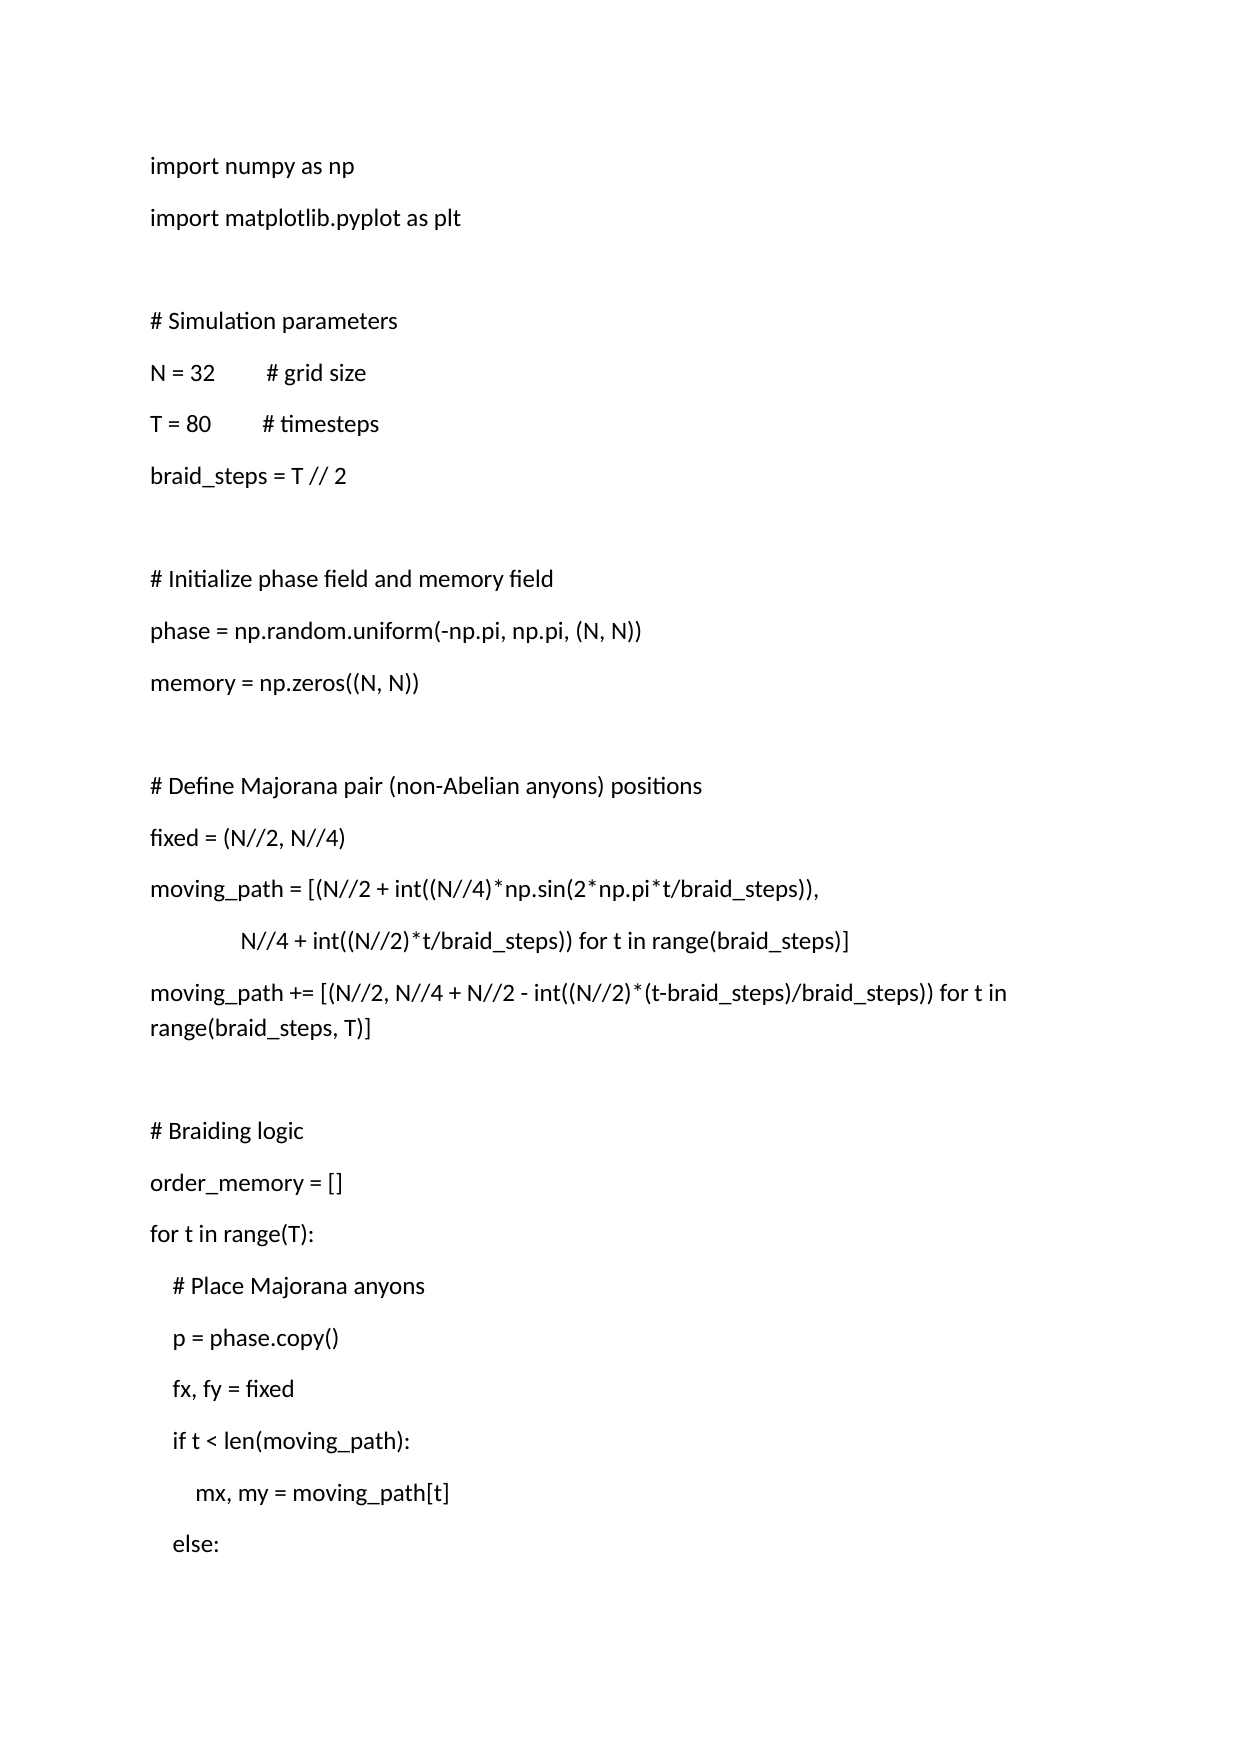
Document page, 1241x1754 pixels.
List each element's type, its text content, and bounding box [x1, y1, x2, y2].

text else: [150, 1528, 1090, 1559]
text order_memory = [] [150, 1167, 1090, 1197]
text # Place Majorana anyons [150, 1270, 1090, 1301]
text # Simulation parameters [150, 305, 1090, 336]
text # Define Majorana pair (non-Abelian anyons) positions [150, 770, 1090, 801]
text T = 80 # timesteps [150, 408, 1090, 439]
text p = phase.copy() [150, 1322, 1090, 1352]
text braid_steps = T // 2 [150, 460, 1090, 491]
text for t in range(T): [150, 1218, 1090, 1249]
text fixed = (N//2, N//4) [150, 822, 1090, 852]
text N//4 + int((N//2)*t/braid_steps)) for t in range(braid_steps)] [150, 925, 1090, 956]
text # Initialize phase field and memory field [150, 563, 1090, 594]
text moving_path += [(N//2, N//4 + N//2 - int((N//2)*(t-braid_steps)/braid_steps)) for t in range(braid_steps, T)] [150, 977, 1090, 1042]
text mx, my = moving_path[t] [150, 1477, 1090, 1507]
text import numpy as np [150, 150, 1090, 181]
text if t < len(moving_path): [150, 1425, 1090, 1456]
text fx, fy = fixed [150, 1373, 1090, 1404]
text # Braiding logic [150, 1115, 1090, 1146]
text memory = np.zeros((N, N)) [150, 667, 1090, 697]
text phase = np.random.uniform(-np.pi, np.pi, (N, N)) [150, 615, 1090, 646]
text N = 32 # grid size [150, 357, 1090, 387]
text import matplotlib.pyplot as plt [150, 202, 1090, 232]
text moving_path = [(N//2 + int((N//4)*np.sin(2*np.pi*t/braid_steps)), [150, 873, 1090, 904]
